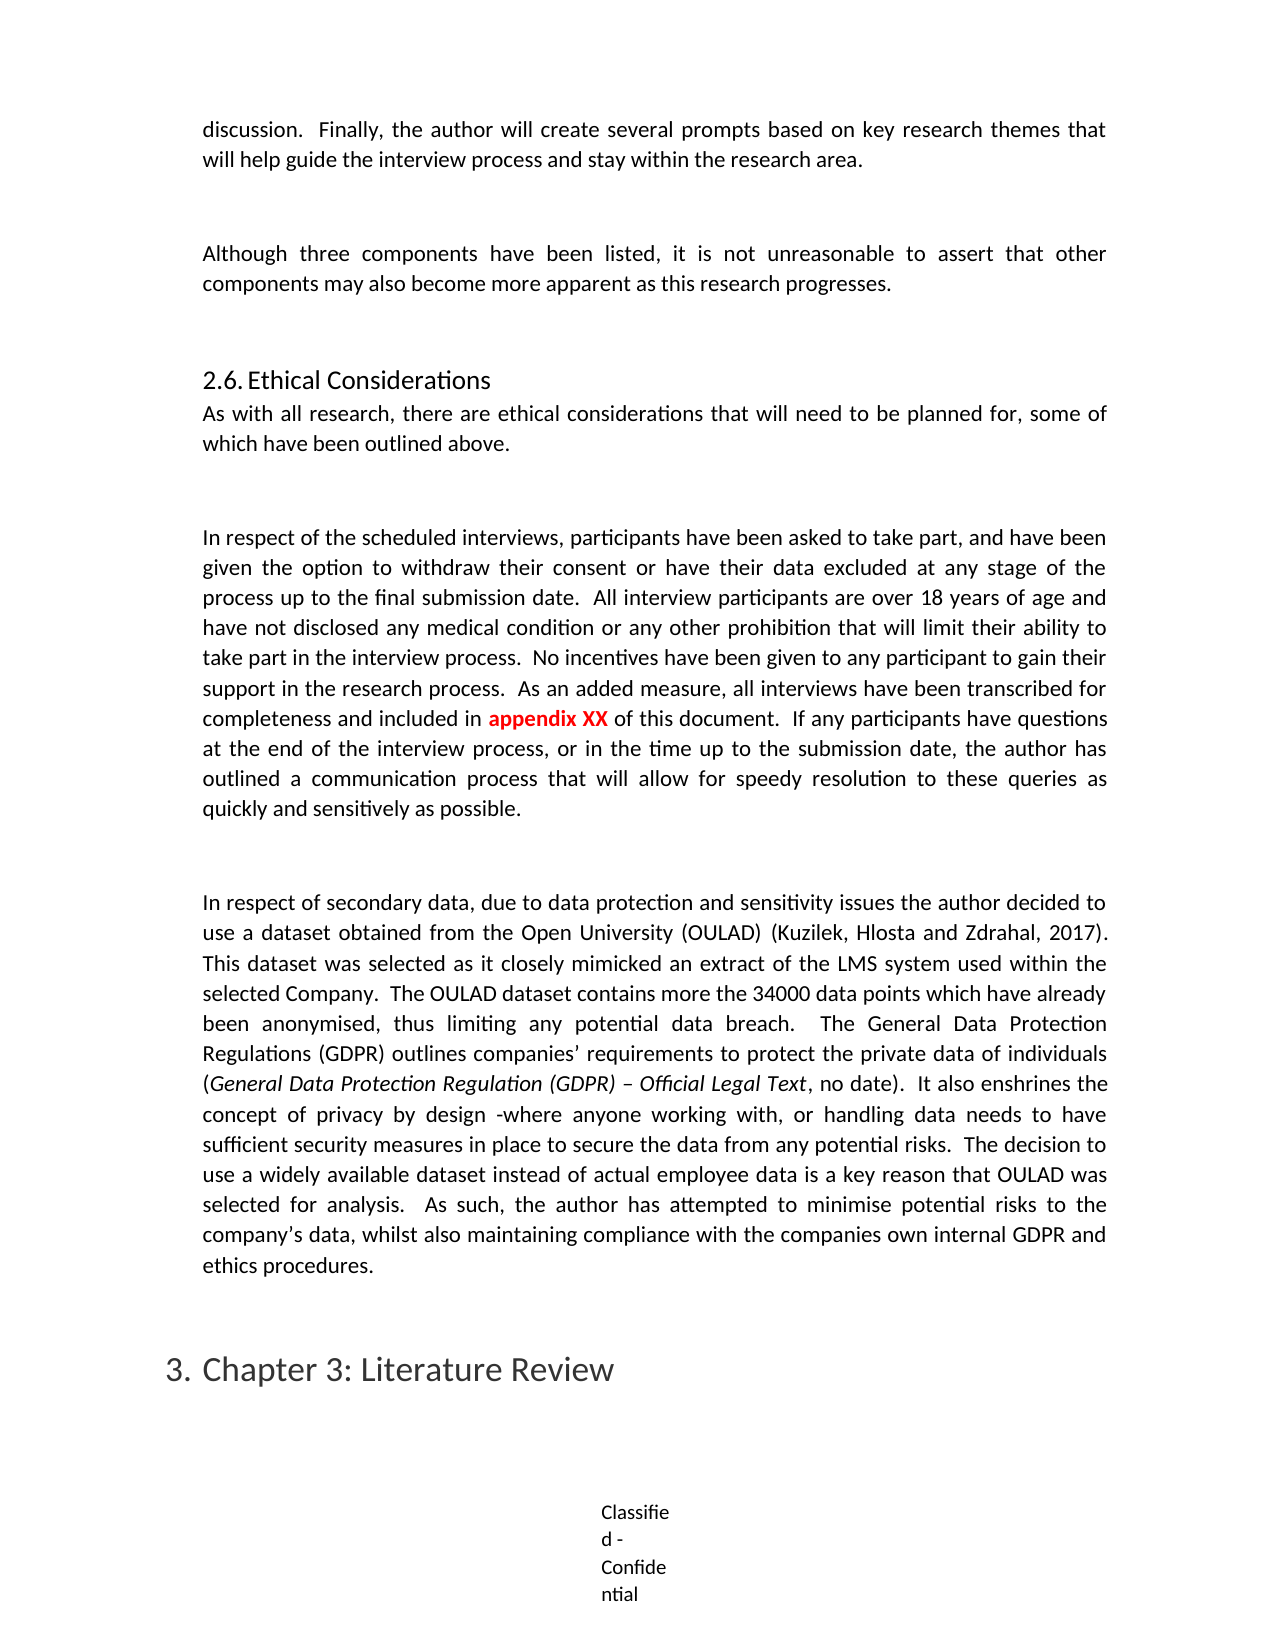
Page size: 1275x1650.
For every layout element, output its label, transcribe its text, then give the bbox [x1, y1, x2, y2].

subtitle Chapter 3: Literature Review [165, 1347, 1108, 1390]
subtitle Ethical Considerations [202, 363, 1109, 396]
text In respect of the scheduled interviews, participants have been asked to take part, and have been given the option to withdraw their consent or have their data excluded at any stage of the process up to the final submission date. All interview participants are over 18 years of age and have not disclosed any medical condition or any other prohibition that will limit their ability to take part in the interview process. No incentives have been given to any participant to gain their support in the research process. As an added measure, all interviews have been transcribed for completeness and included in appendix XX of this document. If any participants have questions at the end of the interview process, or in the time up to the submission date, the author has outlined a communication process that will allow for speedy resolution to these queries as quickly and sensitively as possible. [202, 523, 1109, 822]
text In respect of secondary data, due to data protection and sensitivity issues the author decided to use a dataset obtained from the Open University (OULAD) (Kuzilek, Hlosta and Zdrahal, 2017). This dataset was selected as it closely mimicked an extract of the LMS system used within the selected Company. The OULAD dataset contains more the 34000 data points which have already been anonymised, thus limiting any potential data breach. The General Data Protection Regulations (GDPR) outlines companies’ requirements to protect the private data of individuals (General Data Protection Regulation (GDPR) – Official Legal Text, no date). It also enshrines the concept of privacy by design -where anyone working with, or handling data needs to have sufficient security measures in place to secure the data from any potential risks. The decision to use a widely available dataset instead of actual employee data is a key reason that OULAD was selected for analysis. As such, the author has attempted to minimise potential risks to the company’s data, whilst also maintaining compliance with the companies own internal GDPR and ethics procedures. [202, 888, 1109, 1279]
text As with all research, there are ethical considerations that will need to be planned for, some of which have been outlined above. [202, 399, 1109, 457]
